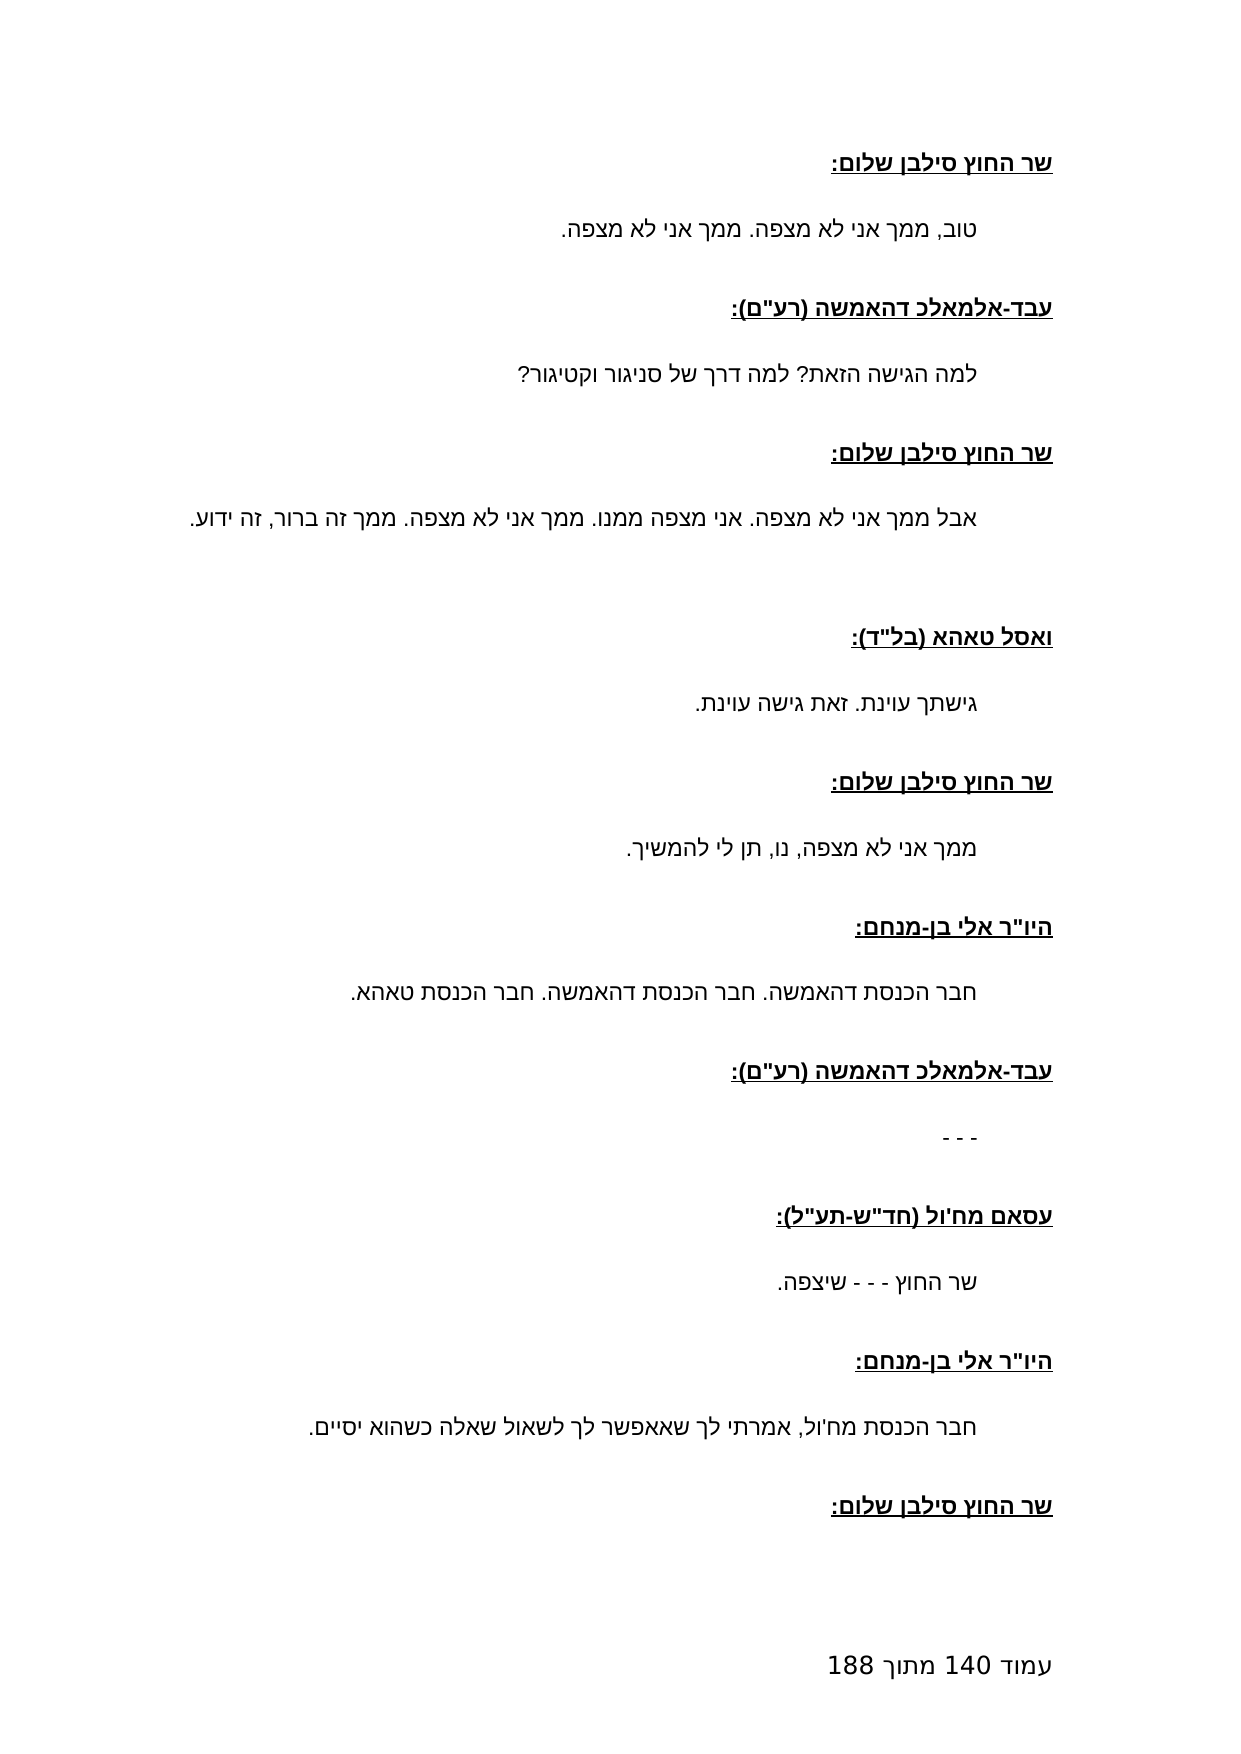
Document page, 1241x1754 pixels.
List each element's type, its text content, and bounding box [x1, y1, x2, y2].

text עבד-אלמאלכ דהאמשה (רע"ם): [187, 1058, 1053, 1084]
text שר החוץ סילבן שלום: [187, 150, 1053, 176]
text שר החוץ סילבן שלום: [187, 1493, 1053, 1519]
text אבל ממך אני לא מצפה. אני מצפה ממנו. ממך אני לא מצפה. ממך זה ברור, זה ידוע. [187, 505, 1053, 532]
text ממך אני לא מצפה, נו, תן לי להמשיך. [187, 834, 1053, 861]
text טוב, ממך אני לא מצפה. ממך אני לא מצפה. [187, 216, 1053, 242]
text עסאם מח'ול (חד"ש-תע"ל): [187, 1203, 1053, 1229]
text היו"ר אלי בן-מנחם: [187, 913, 1053, 940]
text היו"ר אלי בן-מנחם: [187, 1348, 1053, 1374]
text גישתך עוינת. זאת גישה עוינת. [187, 690, 1053, 716]
text - - - [187, 1124, 978, 1150]
text שר החוץ - - - שיצפה. [187, 1269, 1053, 1295]
text שר החוץ סילבן שלום: [187, 439, 1053, 466]
text למה הגישה הזאת? למה דרך של סניגור וקטיגור? [187, 361, 1053, 387]
text ואסל טאהא (בל"ד): [187, 624, 1053, 650]
text עבד-אלמאלכ דהאמשה (רע"ם): [187, 295, 1053, 321]
text חבר הכנסת דהאמשה. חבר הכנסת דהאמשה. חבר הכנסת טאהא. [187, 979, 1053, 1006]
text חבר הכנסת מח'ול, אמרתי לך שאאפשר לך לשאול שאלה כשהוא יסיים. [187, 1414, 1053, 1440]
text שר החוץ סילבן שלום: [187, 769, 1053, 795]
